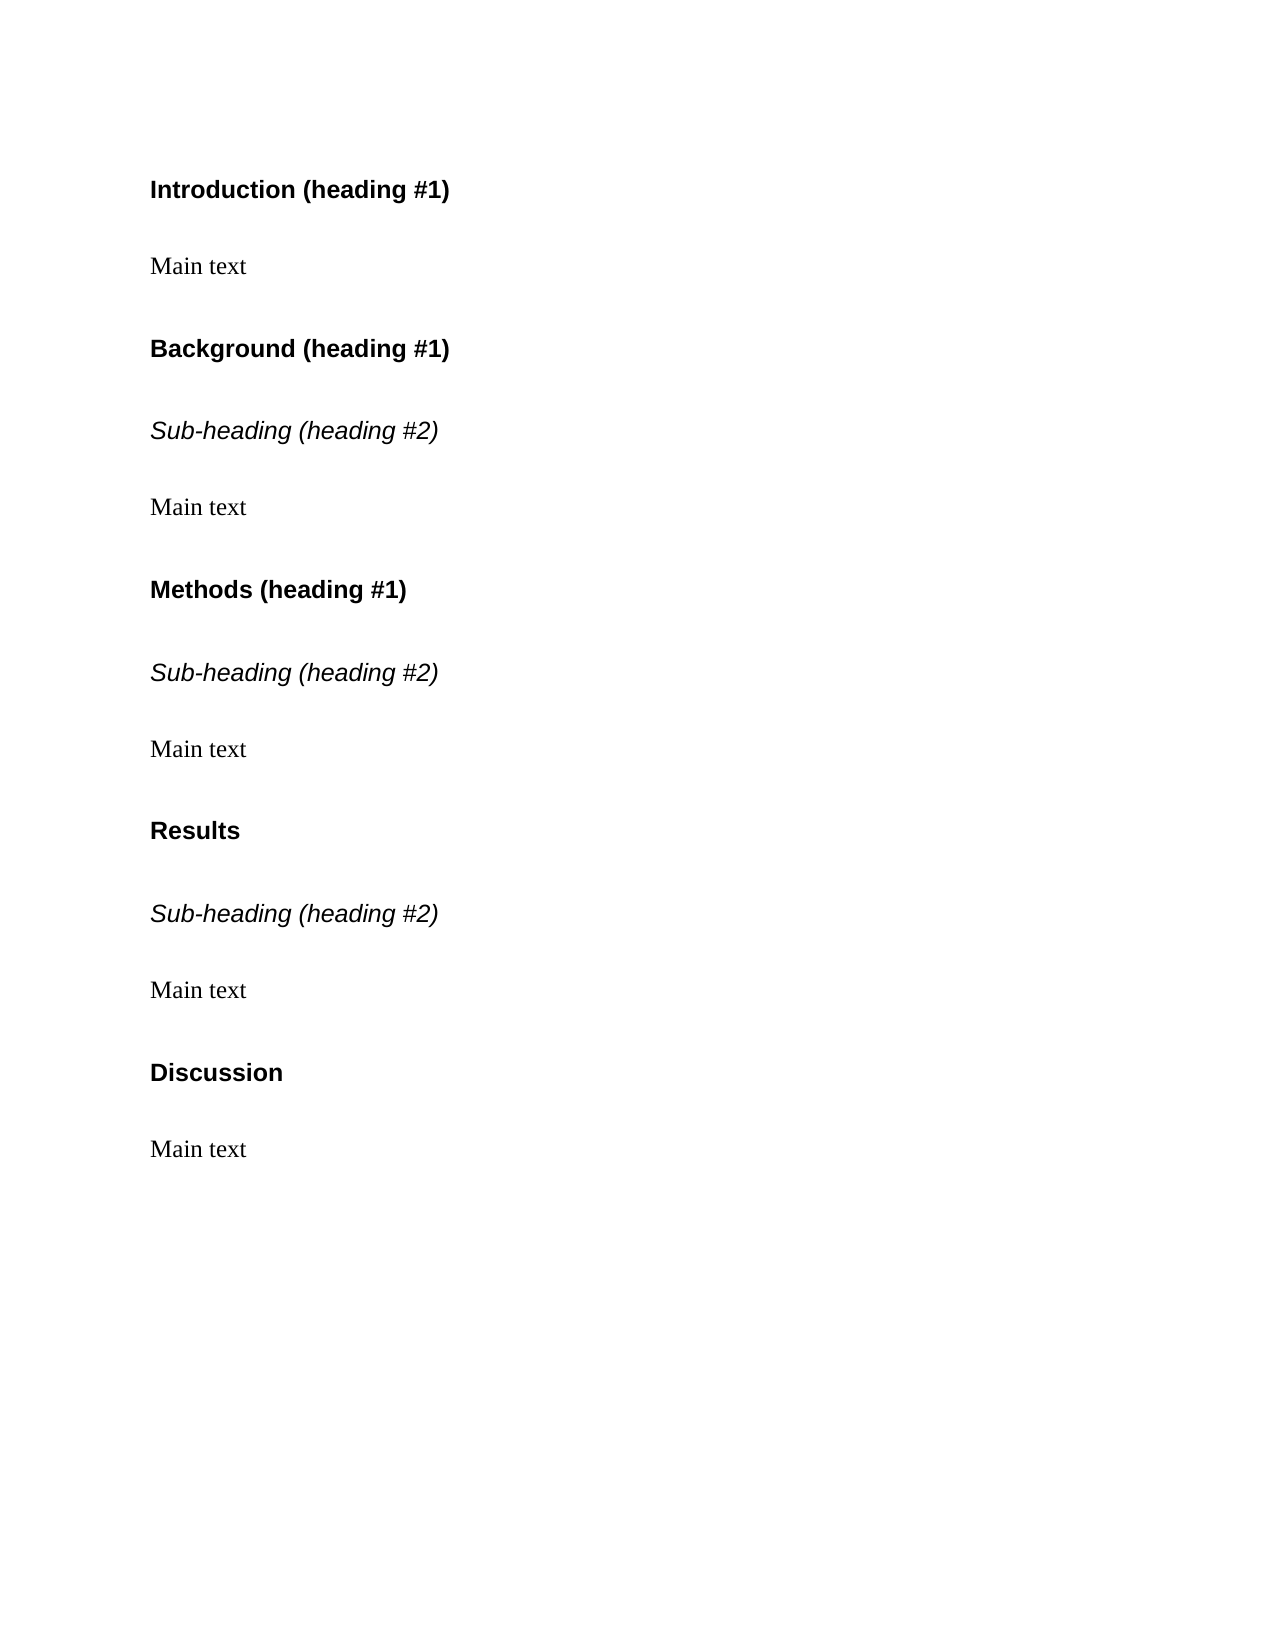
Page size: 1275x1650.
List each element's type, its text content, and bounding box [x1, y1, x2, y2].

subtitle Background (heading #1) [150, 334, 1125, 362]
text Main text [150, 1134, 1125, 1162]
text Main text [150, 251, 1125, 280]
subtitle Introduction (heading #1) [150, 175, 1125, 204]
subtitle Discussion [150, 1057, 1125, 1086]
subtitle Methods (heading #1) [150, 575, 1125, 604]
text Main text [150, 975, 1125, 1004]
text Main text [150, 492, 1125, 521]
subtitle Sub-heading (heading #2) [150, 899, 1125, 927]
subtitle Sub-heading (heading #2) [150, 416, 1125, 445]
subtitle Sub-heading (heading #2) [150, 657, 1125, 686]
text Main text [150, 734, 1125, 762]
subtitle Results [150, 816, 1125, 845]
